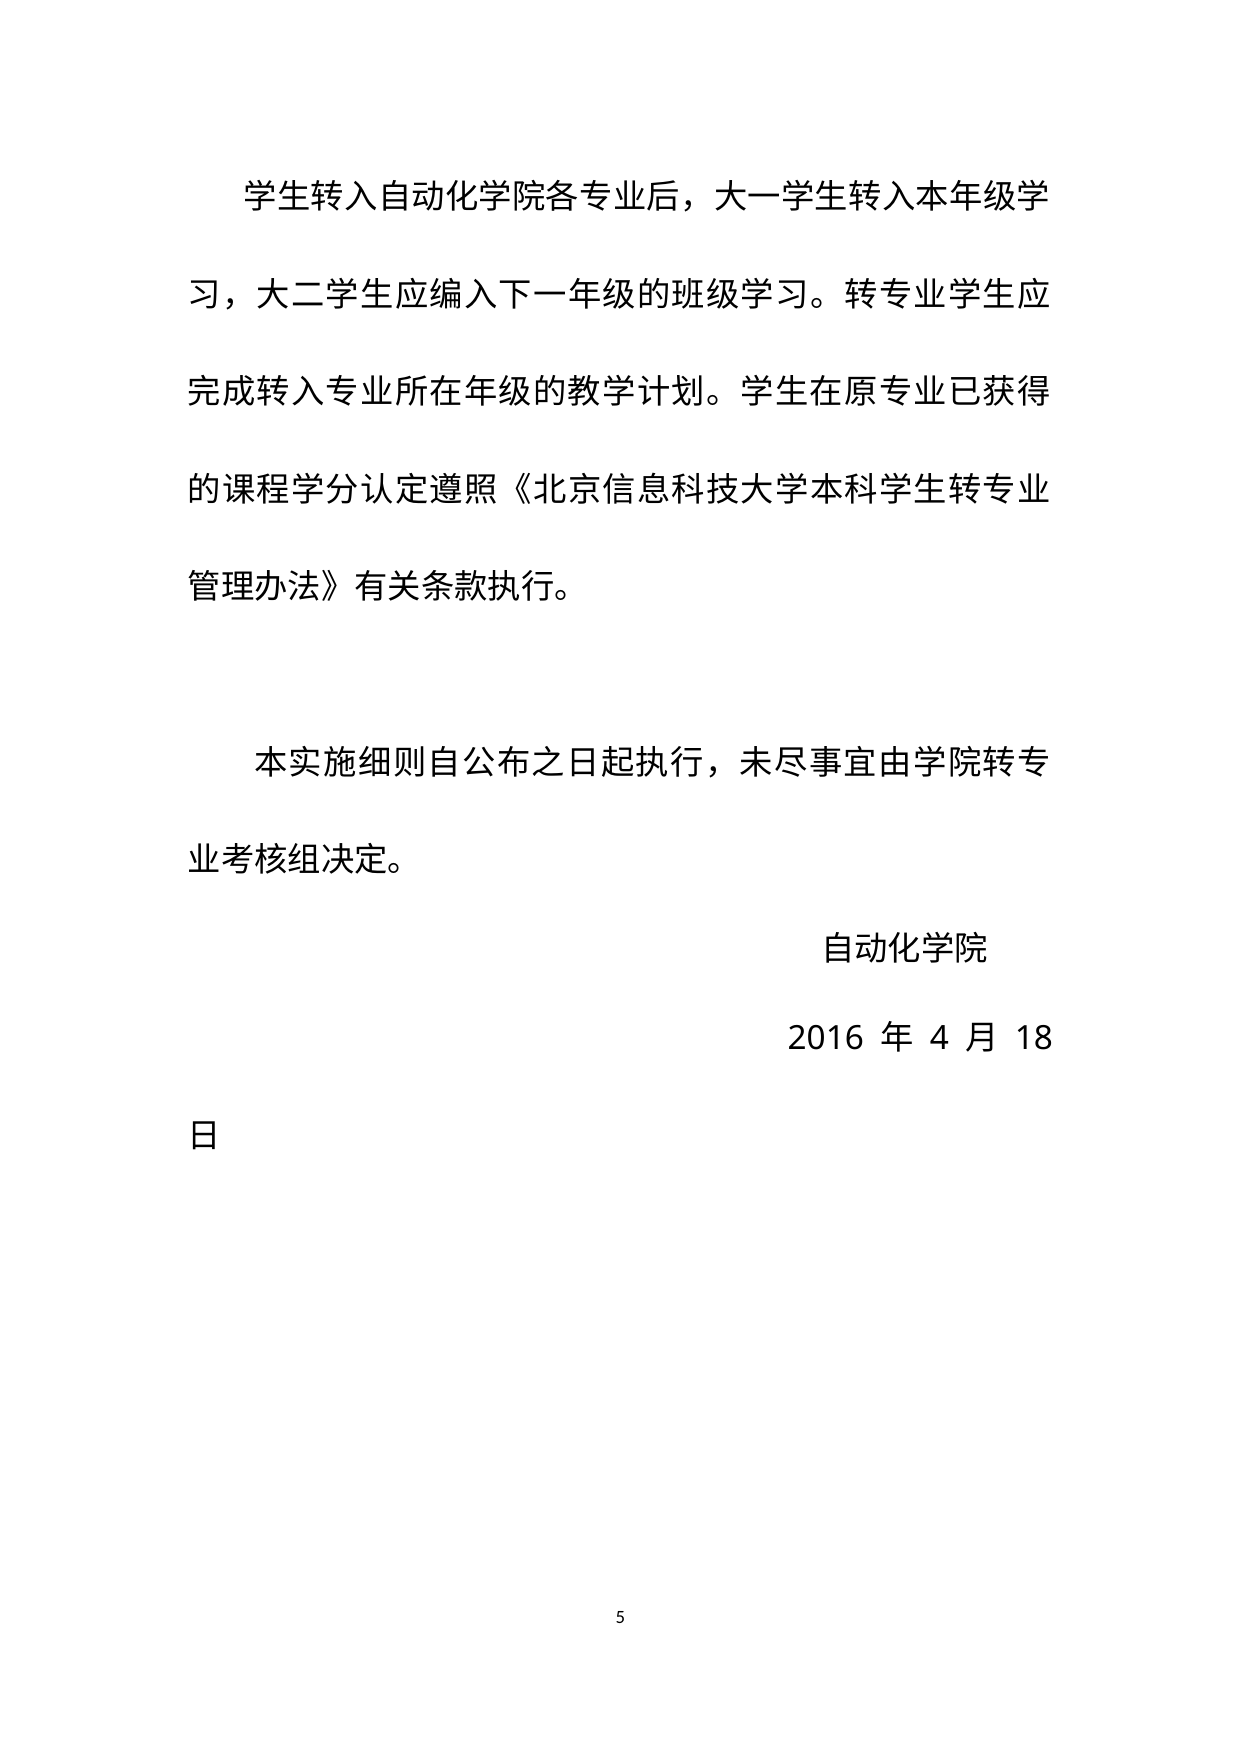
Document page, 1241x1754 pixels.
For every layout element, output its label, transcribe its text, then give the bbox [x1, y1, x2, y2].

text 学生转入自动化学院各专业后，大一学生转入本年级学习，大二学生应编入下一年级的班级学习。转专业学生应完成转入专业所在年级的教学计划。学生在原专业已获得的课程学分认定遵照《北京信息科技大学本科学生转专业管理办法》有关条款执行。 [187, 162, 1053, 617]
text 本实施细则自公布之日起执行，未尽事宜由学院转专业考核组决定。 [187, 727, 1053, 890]
text 2016年4月18日 [187, 1003, 1053, 1165]
text 自动化学院 [187, 914, 1053, 979]
